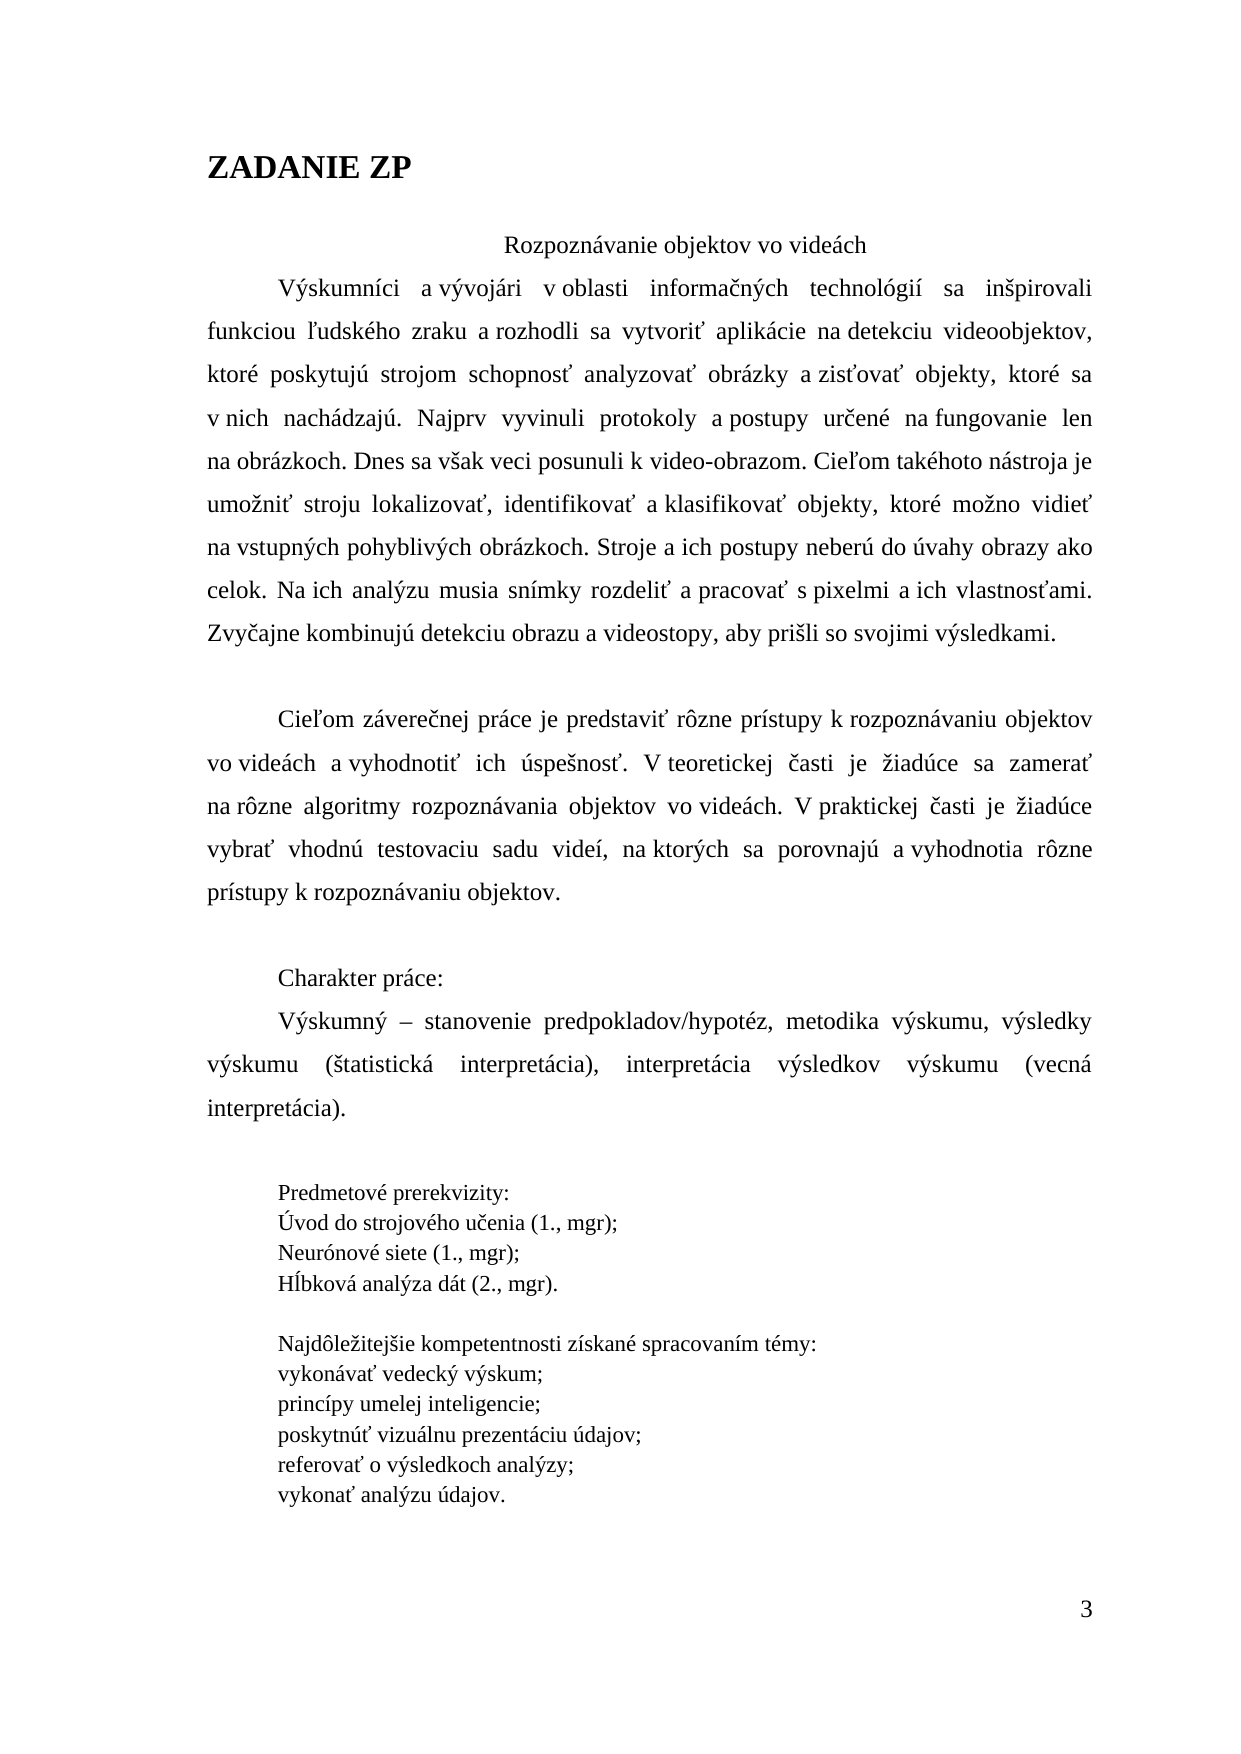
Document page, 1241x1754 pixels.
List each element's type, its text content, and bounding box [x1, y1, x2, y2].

text Rozpoznávanie objektov vo videách [207, 230, 1092, 259]
text vykonať analýzu údajov. [207, 1481, 1092, 1507]
text Cieľom záverečnej práce je predstaviť rôzne prístupy k rozpoznávaniu objektov vo videách a vyhodnotiť ich úspešnosť. V teoretickej časti je žiadúce sa zamerať na rôzne algoritmy rozpoznávania objektov vo videách. V praktickej časti je žiadúce vybrať vhodnú testovaciu sadu videí, na ktorých sa porovnajú a vyhodnotia rôzne prístupy k rozpoznávaniu objektov. [207, 704, 1092, 906]
text Výskumníci a vývojári v oblasti informačných technológií sa inšpirovali funkciou ľudského zraku a rozhodli sa vytvoriť aplikácie na detekciu videoobjektov, ktoré poskytujú strojom schopnosť analyzovať obrázky a zisťovať objekty, ktoré sa v nich nachádzajú. Najprv vyvinuli protokoly a postupy určené na fungovanie len na obrázkoch. Dnes sa však veci posunuli k video-obrazom. Cieľom takéhoto nástroja je umožniť stroju lokalizovať, identifikovať a klasifikovať objekty, ktoré možno vidieť na vstupných pohyblivých obrázkoch. Stroje a ich postupy neberú do úvahy obrazy ako celok. Na ich analýzu musia snímky rozdeliť a pracovať s pixelmi a ich vlastnosťami. Zvyčajne kombinujú detekciu obrazu a videostopy, aby prišli so svojimi výsledkami. [207, 273, 1092, 647]
text Predmetové prerekvizity: [207, 1179, 1092, 1205]
text referovať o výsledkoch analýzy; [207, 1451, 1092, 1477]
text Výskumný – stanovenie predpokladov/hypotéz, metodika výskumu, výsledky výskumu (štatistická interpretácia), interpretácia výsledkov výskumu (vecná interpretácia). [207, 1006, 1092, 1121]
text Hĺbková analýza dát (2., mgr). [207, 1269, 1092, 1296]
text Najdôležitejšie kompetentnosti získané spracovaním témy: [207, 1330, 1092, 1356]
text princípy umelej inteligencie; [207, 1390, 1092, 1417]
text poskytnúť vizuálnu prezentáciu údajov; [207, 1421, 1092, 1447]
text Neurónové siete (1., mgr); [207, 1239, 1092, 1266]
text Zadanie ZP [207, 148, 1092, 186]
text Charakter práce: [207, 963, 1092, 992]
text Úvod do strojového učenia (1., mgr); [207, 1209, 1092, 1236]
text vykonávať vedecký výskum; [207, 1360, 1092, 1387]
